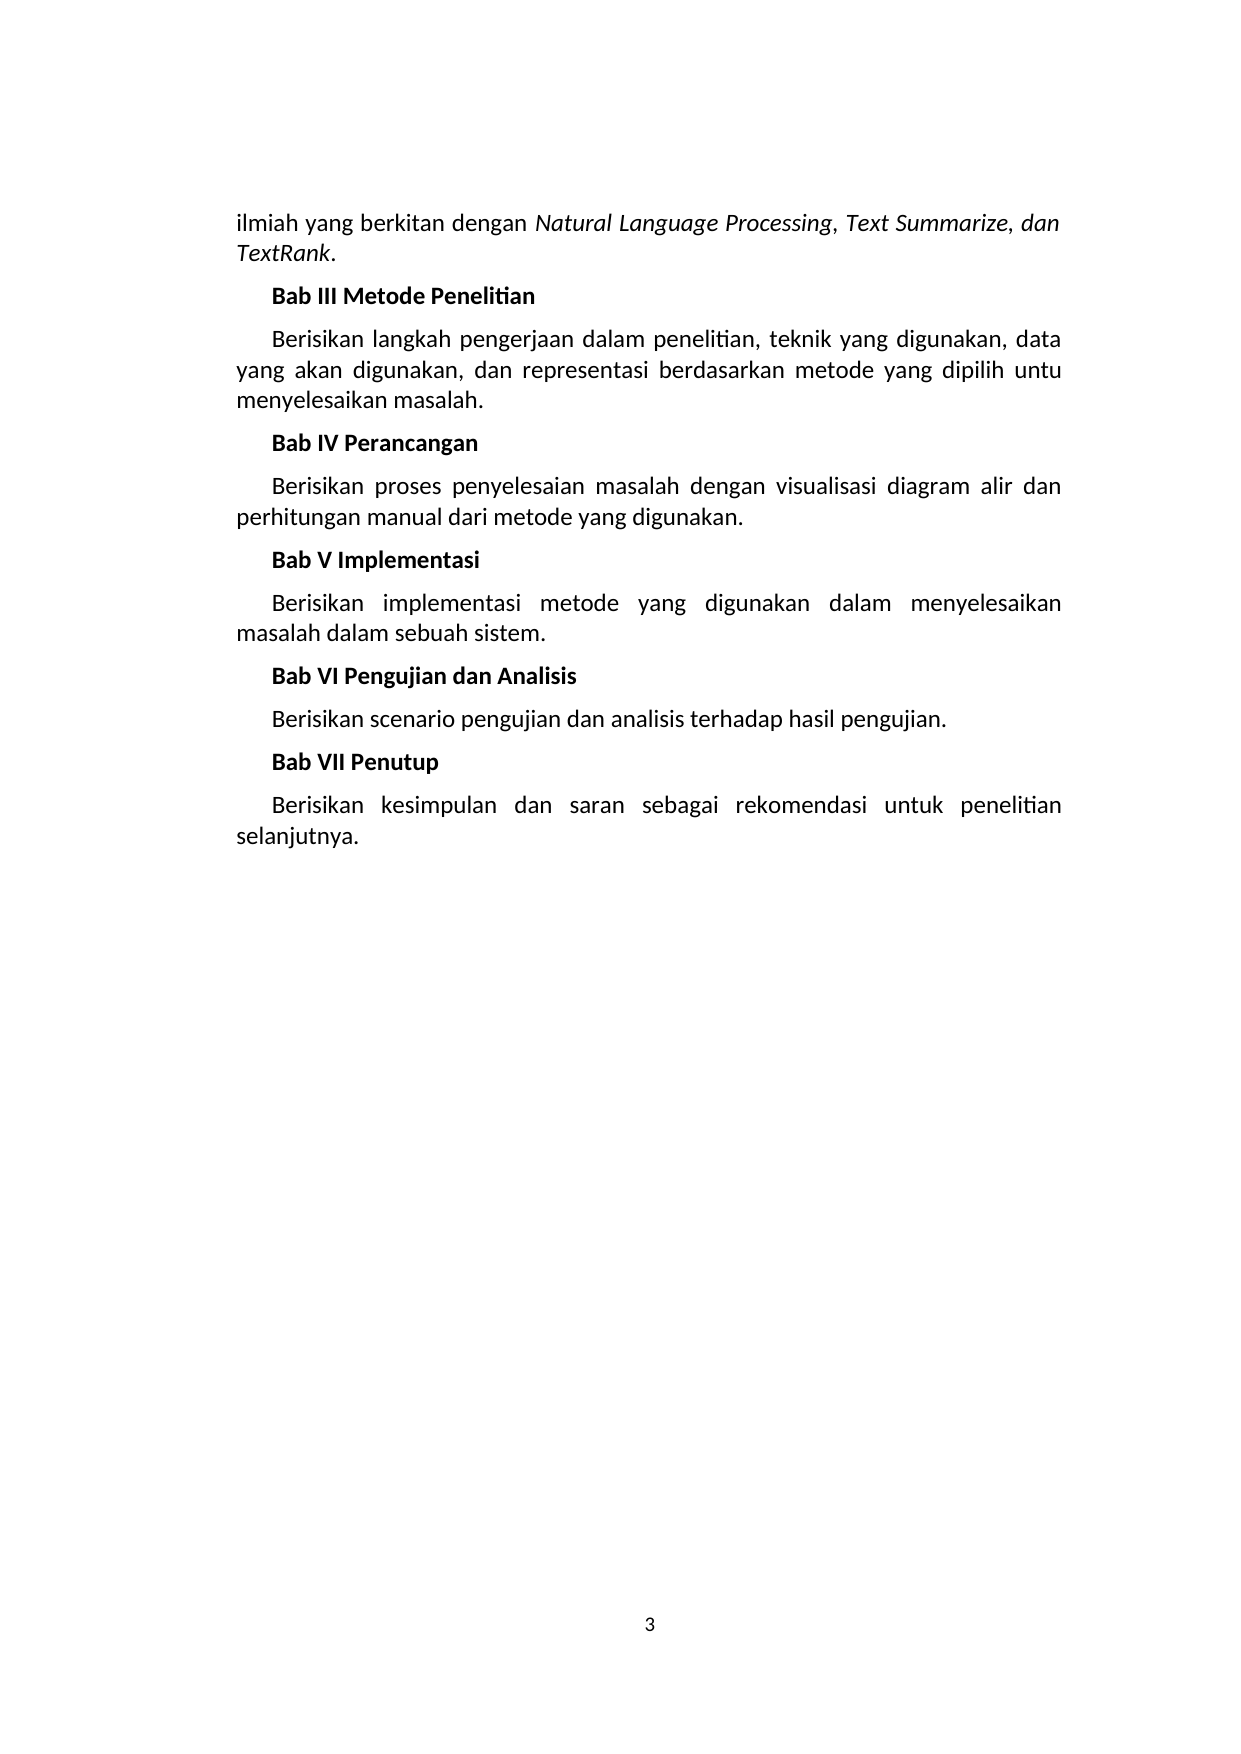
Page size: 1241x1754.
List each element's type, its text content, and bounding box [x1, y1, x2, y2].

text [236, 207, 1063, 268]
text Berisikan langkah pengerjaan dalam penelitian, teknik yang digunakan, data yang akan digunakan, dan representasi berdasarkan metode yang dipilih untu menyelesaikan masalah. [236, 323, 1063, 415]
text Bab VI Pengujian dan Analisis [236, 661, 1063, 691]
text Berisikan kesimpulan dan saran sebagai rekomendasi untuk penelitian selanjutnya. [236, 789, 1063, 851]
text Bab IV Perancangan [236, 427, 1063, 458]
text Berisikan implementasi metode yang digunakan dalam menyelesaikan masalah dalam sebuah sistem. [236, 587, 1063, 648]
text Bab V Implementasi [236, 544, 1063, 574]
text Bab VII Penutup [236, 747, 1063, 777]
text Berisikan proses penyelesaian masalah dengan visualisasi diagram alir dan perhitungan manual dari metode yang digunakan. [236, 470, 1063, 531]
text Bab III Metode Penelitian [236, 280, 1063, 311]
text Berisikan scenario pengujian dan analisis terhadap hasil pengujian. [236, 703, 1063, 734]
